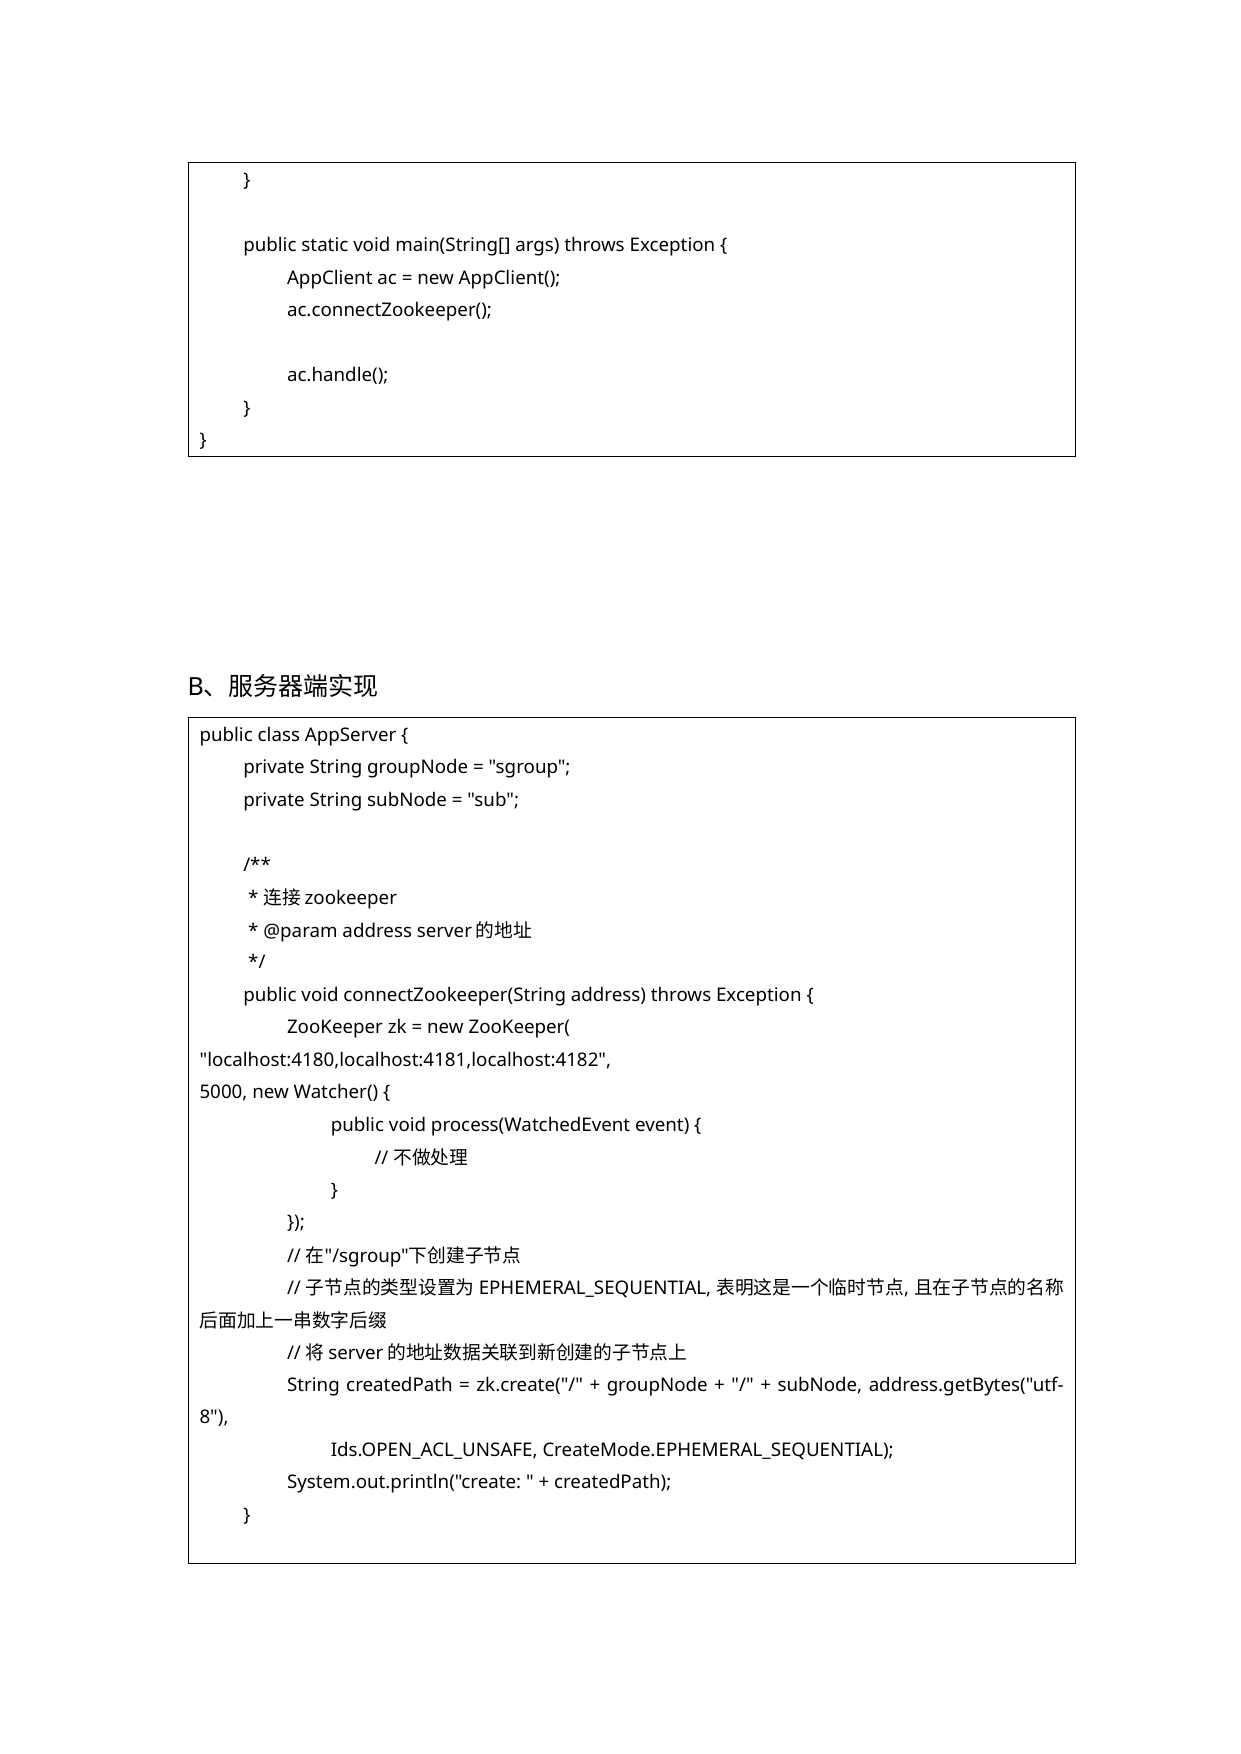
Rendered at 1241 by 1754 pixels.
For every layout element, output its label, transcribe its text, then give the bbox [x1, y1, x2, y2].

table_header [189, 718, 1075, 1563]
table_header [189, 163, 1075, 456]
text B、服务器端实现 [187, 652, 1053, 717]
